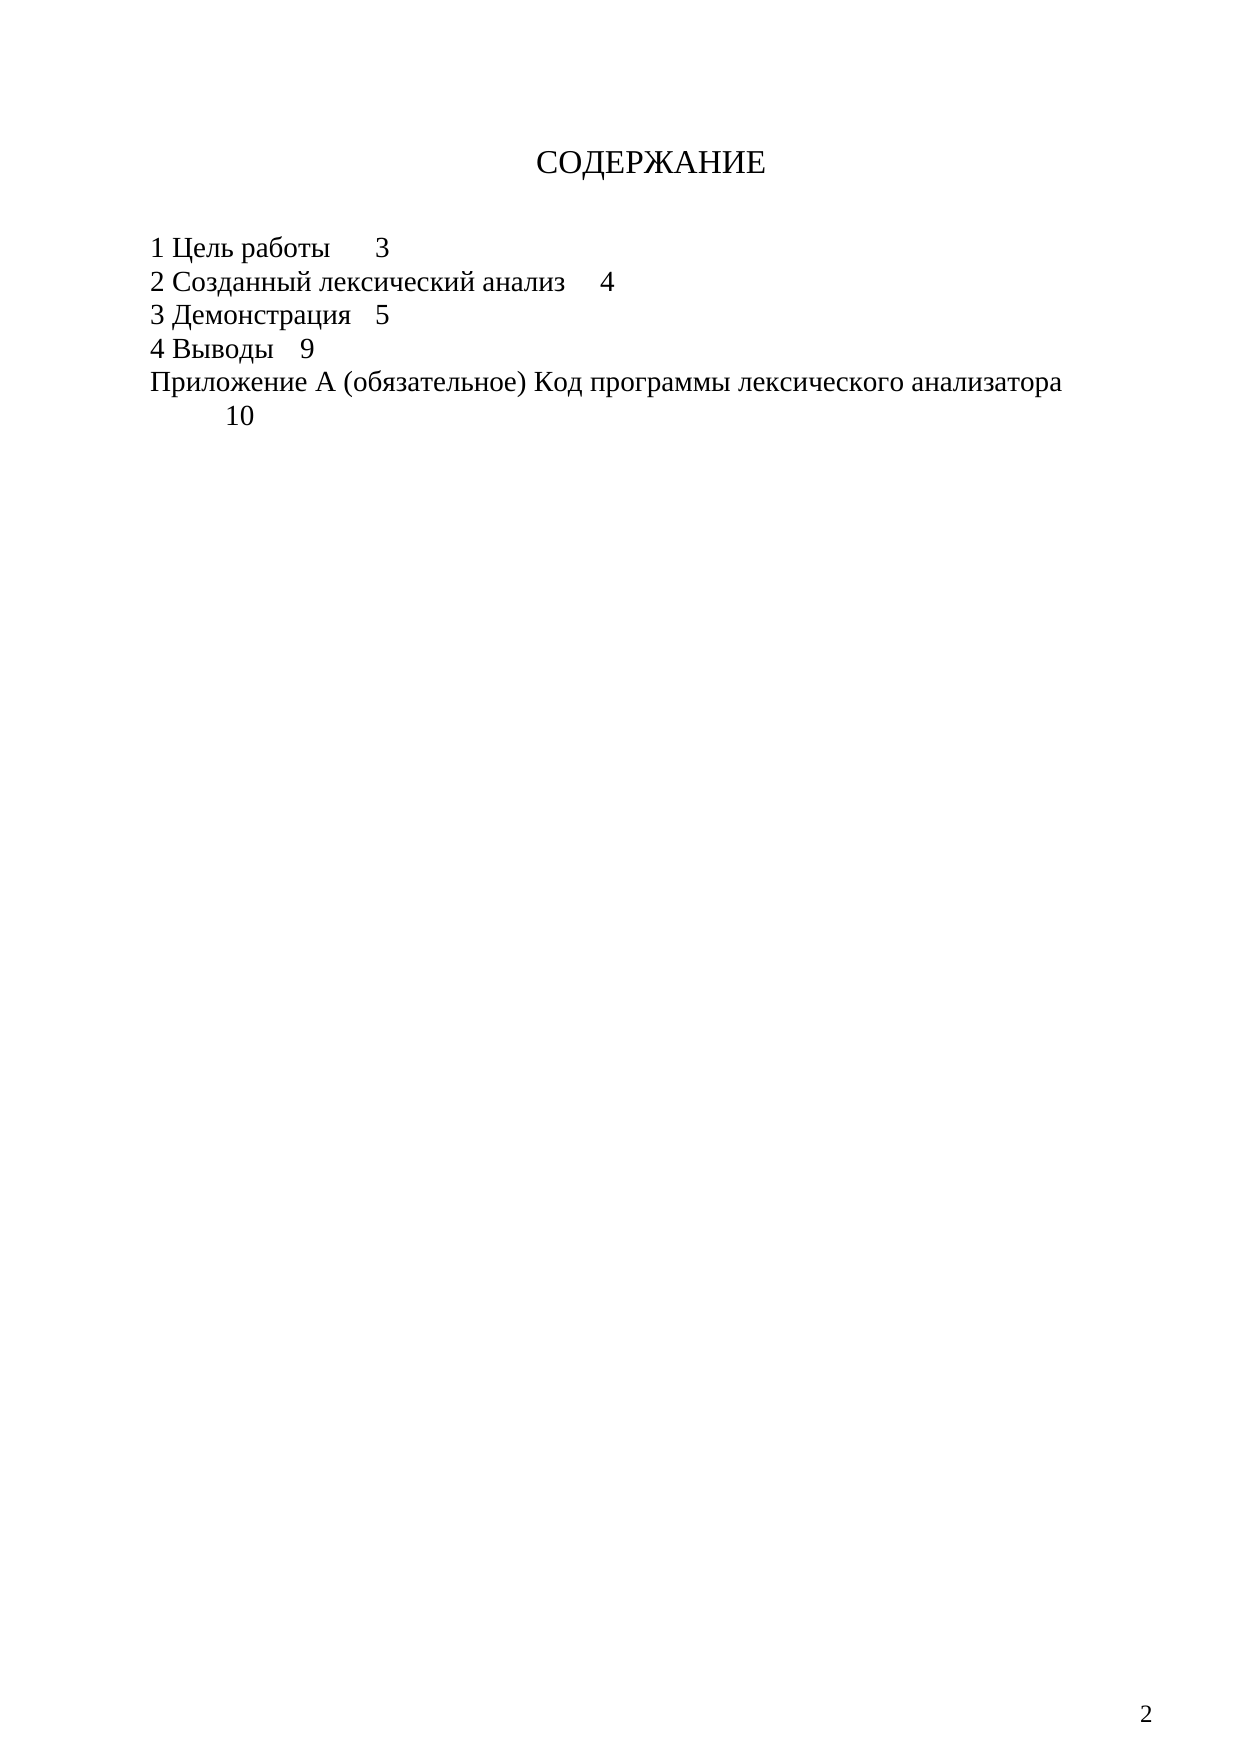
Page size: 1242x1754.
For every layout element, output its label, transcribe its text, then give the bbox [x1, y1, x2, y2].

text СОДЕРЖАНИЕ [150, 142, 1152, 181]
